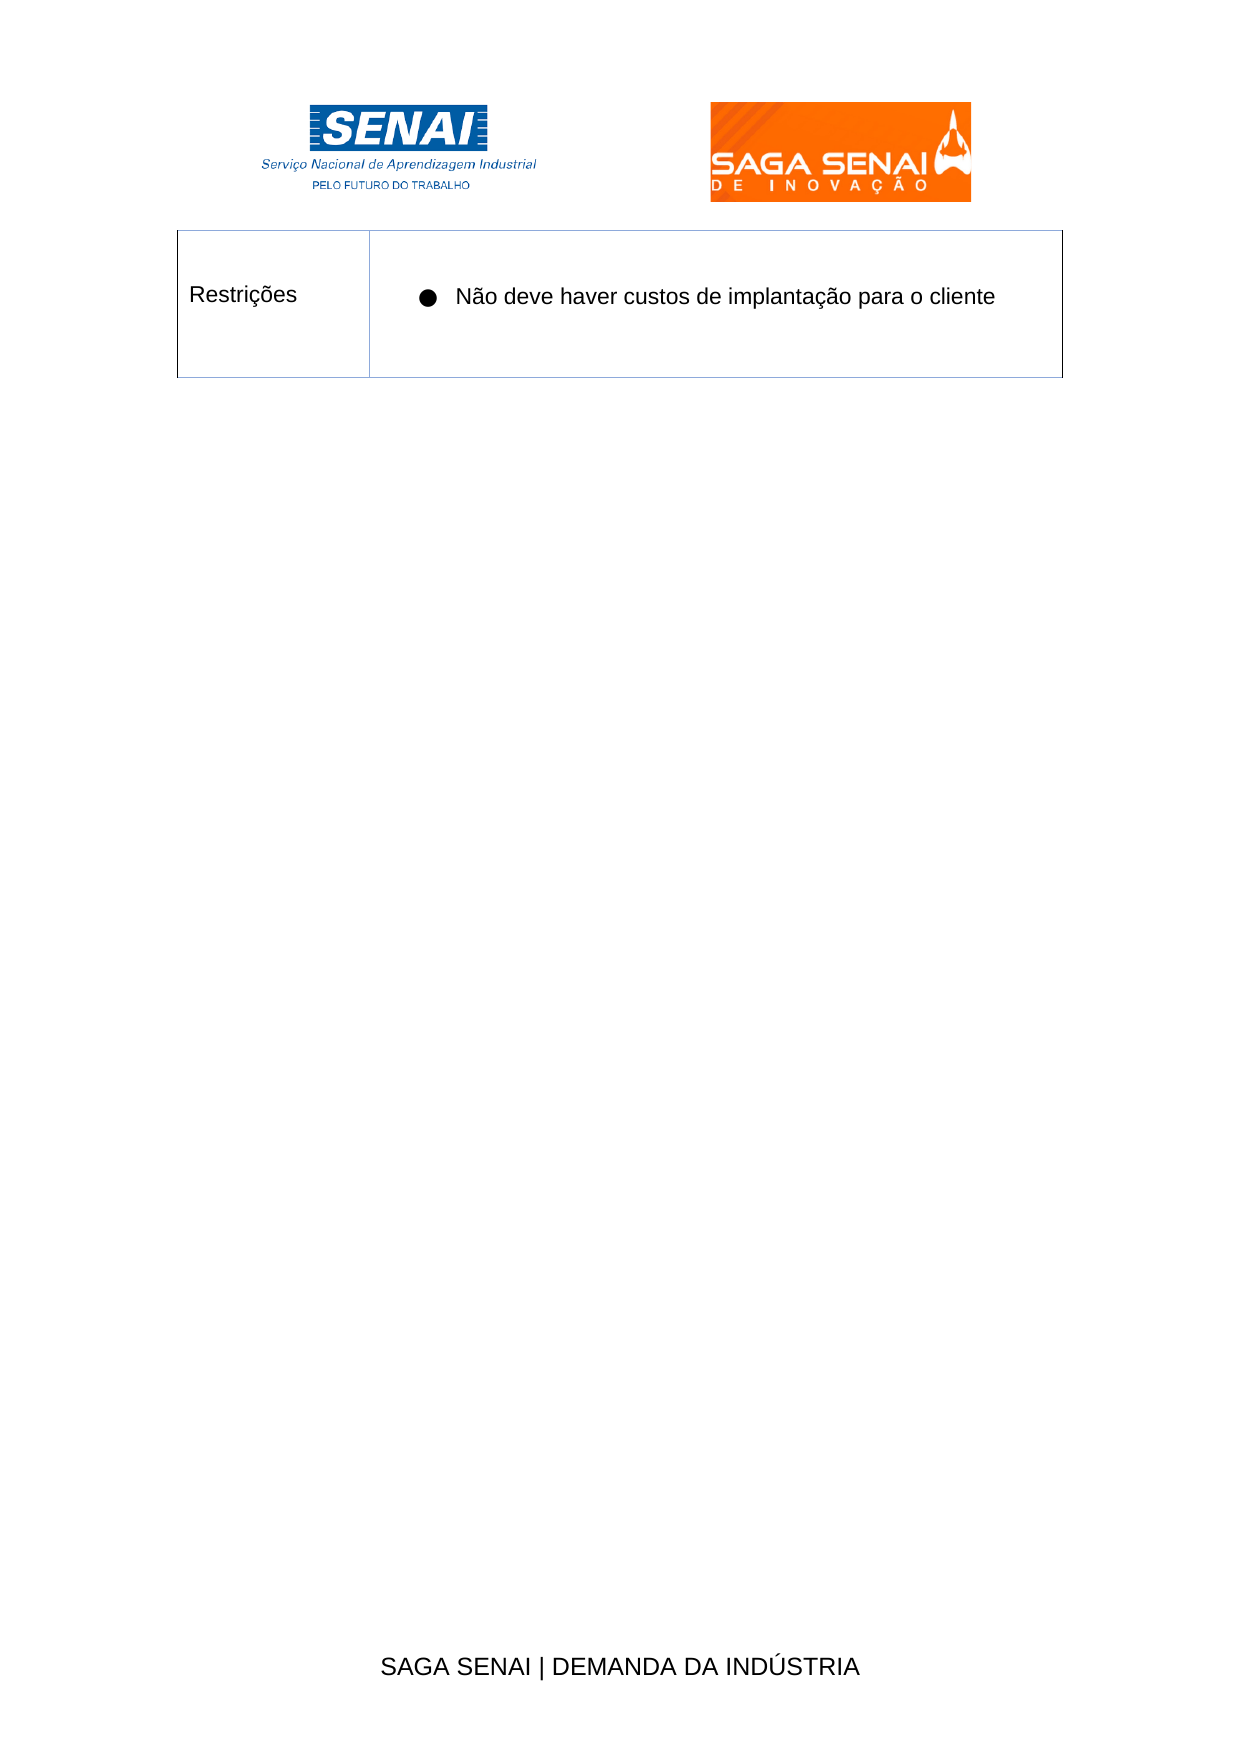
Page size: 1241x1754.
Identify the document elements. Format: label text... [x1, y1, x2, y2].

picture [710, 102, 972, 202]
picture [256, 102, 541, 194]
table_cell Não deve haver custos de implantação para o cliente [370, 231, 1062, 377]
table_cell Restrições [178, 231, 369, 377]
